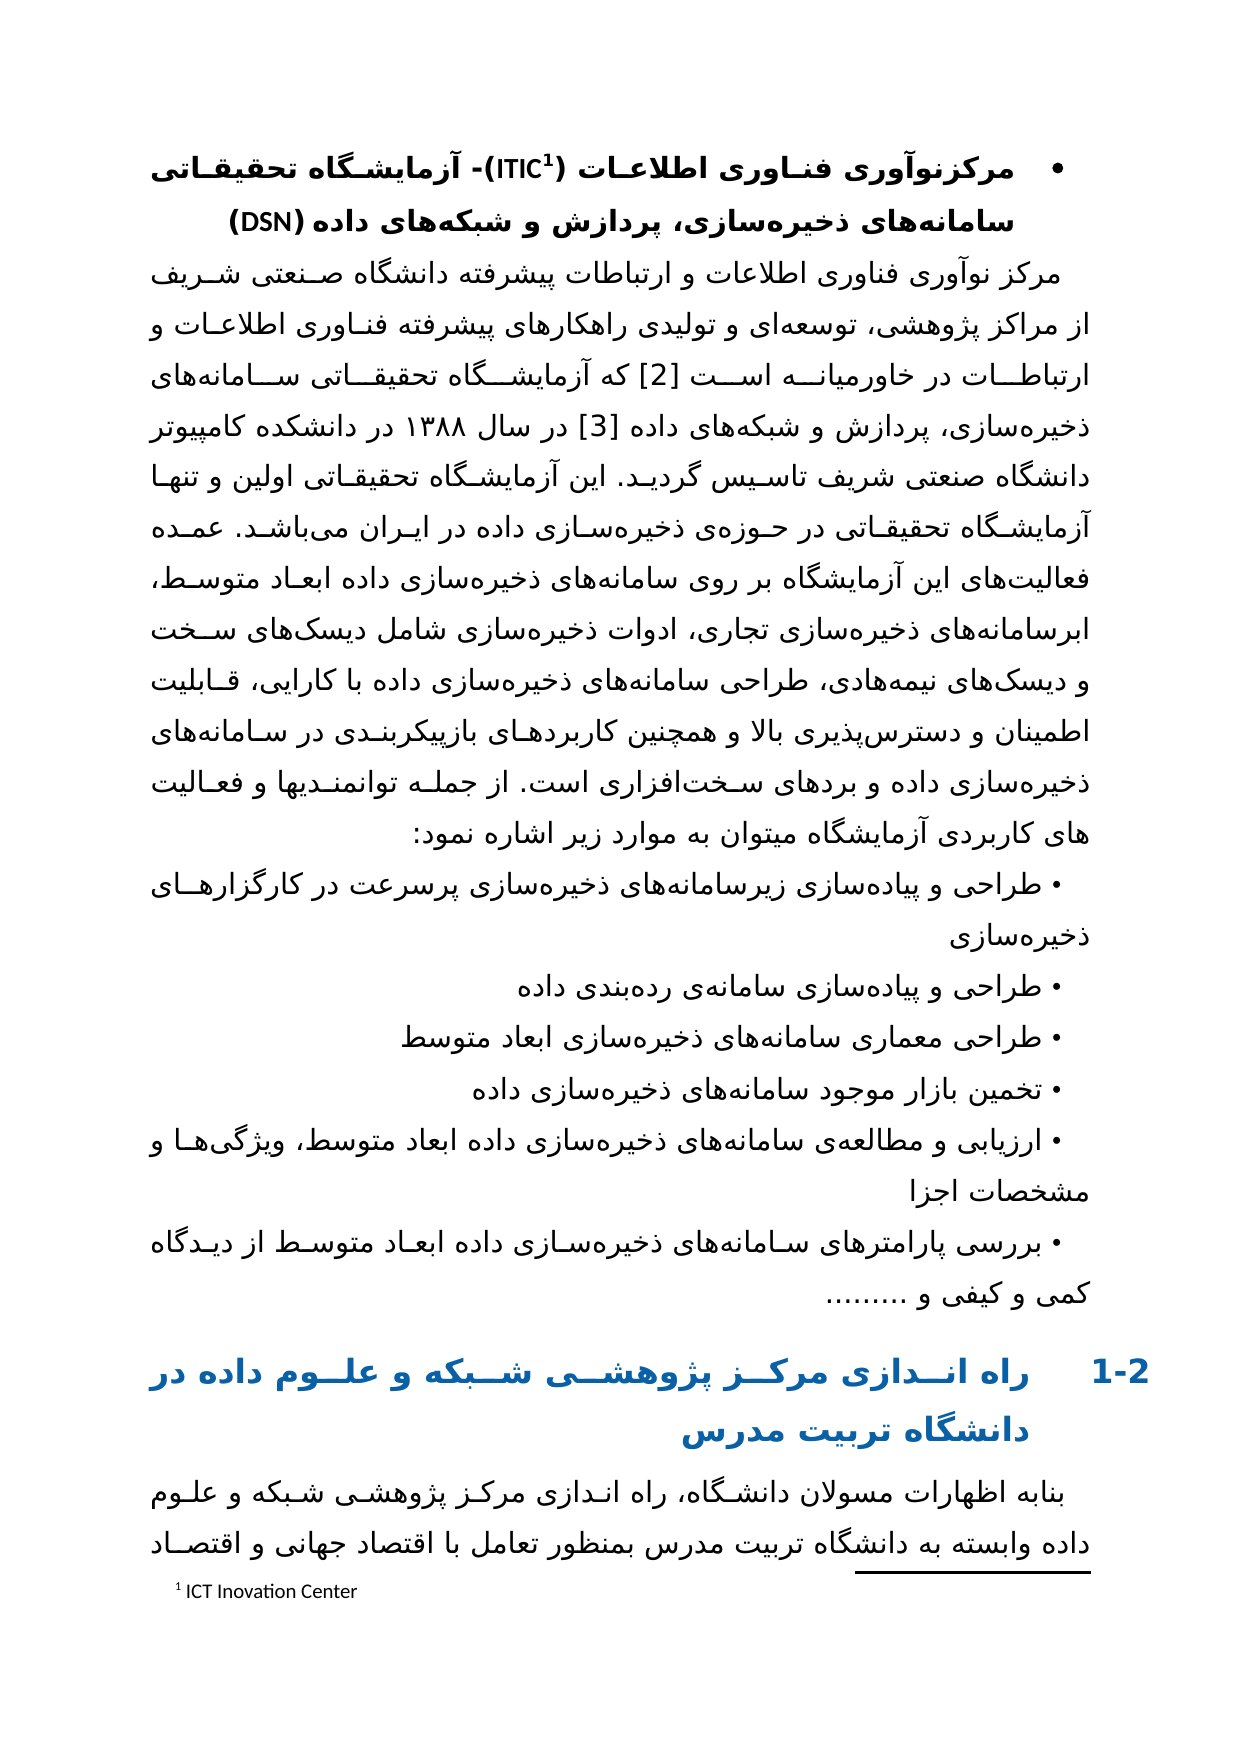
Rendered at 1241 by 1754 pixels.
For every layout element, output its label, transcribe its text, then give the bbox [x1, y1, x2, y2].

text • تخمین بازار موجود سامانه‌های ذخیره‌سازی داده [150, 1072, 1090, 1106]
text • طراحی و پیاده‌سازی سامانه‌ی رده‌بندی داده [150, 969, 1090, 1003]
text مرکز نوآوری فناوری اطلاعات و ارتباطات پیشرفته دانشگاه صنعتی شریف از مراکز پژوهشی، توسعه‌ای و تولیدی راهکارهای پیشرفته فناوری اطلاعات و ارتباطات در خاورمیانه است [2] که آزمایشگاه تحقیقاتی سامانه‌های ذخیره‌سازی، پردازش و شبکه‌های داده [3] در سال ۱۳۸۸ در دانشکده کامپیوتر دانشگاه صنعتی شریف تاسیس گردید. این آزمایشگاه تحقیقاتی اولین و تنها آزمایشگاه تحقیقاتی در حوزه‌ی ذخیره‌سازی داده در ایران می‌باشد. عمده فعالیت‌های این آزمایشگاه بر روی سامانه‌های ذخیره‌سازی داده ابعاد متوسط، ابرسامانه‌‌های ذخیره‌سازی تجاری، ادوات ذخیره‌سازی شامل دیسک‌های سخت و دیسک‌های نیمه‌هادی، طراحی سامانه‌های ذخیره‌سازی داده با کارایی، قابلیت اطمینان و دسترس‌پذیری بالا و همچنین کاربردهای بازپیکربندی در سامانه‌های ذخیره‌سازی داده و بردهای سخت‌افزاری است. از جمله توانمندیها و فعالیت های کاربردی آزمایشگاه میتوان به موارد زیر اشاره نمود: [150, 256, 1090, 850]
list مرکزنوآوری فناوری اطلاعات (ITIC)- آزمایشگاه تحقیقاتی سامانه‌های ذخیره‌سازی، پردازش و شبکه‌های داده (DSN) [150, 150, 1053, 238]
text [150, 1475, 1090, 1560]
text • طراحی معماری سامانه‌های ذخیره‌سازی ابعاد متوسط [150, 1021, 1090, 1055]
text • ارزیابی و مطالعه‌ی سامانه‌های ذخیره‌سازی داده ابعاد متوسط، ویژگی‌ها و مشخصات اجزا [150, 1123, 1090, 1208]
subtitle راه اندازی مرکز پژوهشی شبکه و علوم داده در دانشگاه تربیت مدرس [150, 1352, 1090, 1449]
text • بررسی پارامترهای سامانه‌های ذخیره‌سازی داده ابعاد متوسط از دیدگاه کمی و کیفی و ......... [150, 1225, 1090, 1310]
text • طراحی و پیاده‌سازی زیر‌سامانه‌های ذخیره‌سازی پرسرعت در کارگزارهای ذخیره‌سازی [150, 867, 1090, 952]
